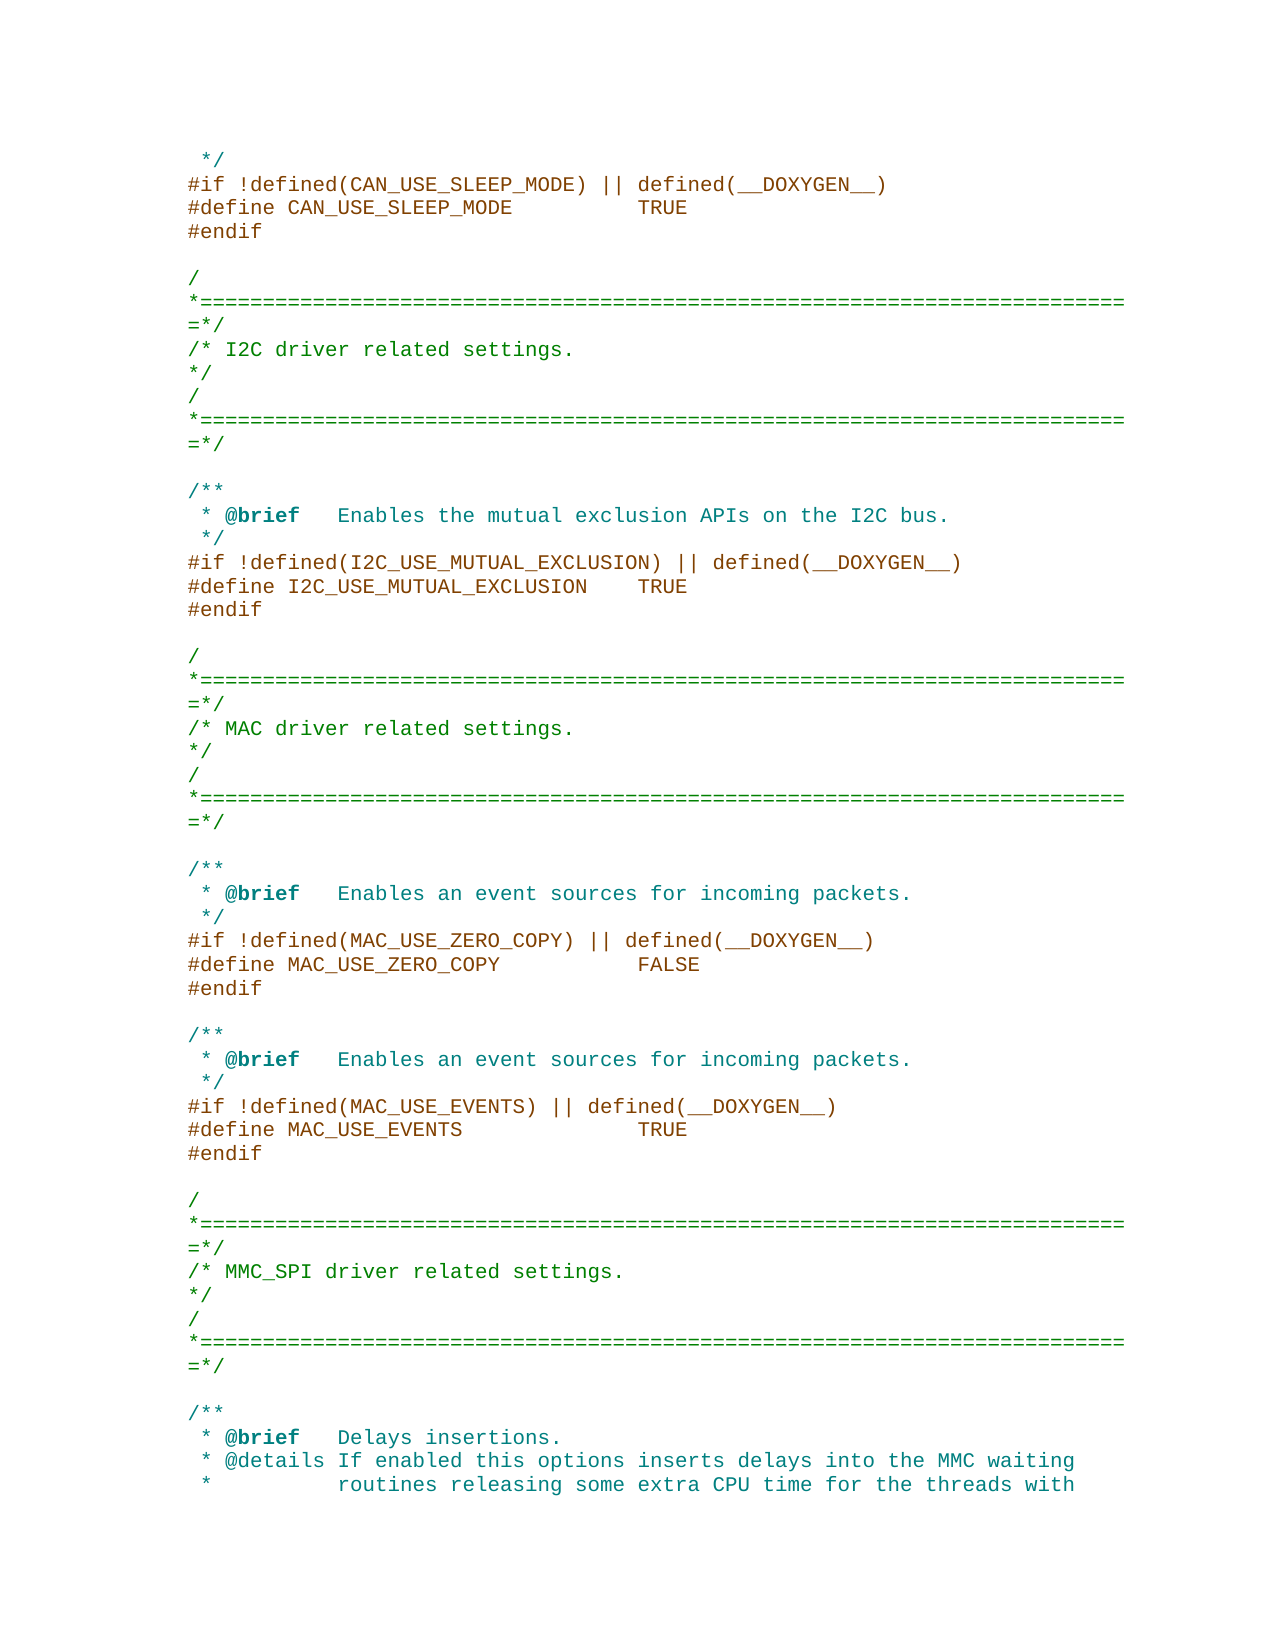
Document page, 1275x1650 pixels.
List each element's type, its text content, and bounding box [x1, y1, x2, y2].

text #if !defined(I2C_USE_MUTUAL_EXCLUSION) || defined(__DOXYGEN__) [187, 552, 1125, 576]
text */ [187, 528, 1125, 552]
text #define I2C_USE_MUTUAL_EXCLUSION TRUE [187, 576, 1125, 599]
text #define CAN_USE_SLEEP_MODE TRUE [187, 197, 1125, 221]
text /** [187, 1025, 1125, 1048]
text /* MAC driver related settings. */ [187, 717, 1125, 765]
text #endif [187, 221, 1125, 244]
text */ [187, 907, 1125, 930]
text * @brief Enables an event sources for incoming packets. [187, 1048, 1125, 1072]
text /*===========================================================================*/ [187, 386, 1125, 457]
text #endif [187, 599, 1125, 623]
text /* I2C driver related settings. */ [187, 339, 1125, 386]
text #if !defined(MAC_USE_ZERO_COPY) || defined(__DOXYGEN__) [187, 930, 1125, 954]
text /*===========================================================================*/ [187, 765, 1125, 836]
text #endif [187, 1143, 1125, 1167]
text /*===========================================================================*/ [187, 1190, 1125, 1261]
text #if !defined(CAN_USE_SLEEP_MODE) || defined(__DOXYGEN__) [187, 174, 1125, 197]
text /** [187, 1403, 1125, 1427]
text * @brief Enables an event sources for incoming packets. [187, 883, 1125, 907]
text * @brief Delays insertions. [187, 1427, 1125, 1451]
text /** [187, 481, 1125, 505]
text */ [187, 1072, 1125, 1096]
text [187, 268, 1125, 339]
text #define MAC_USE_EVENTS TRUE [187, 1119, 1125, 1143]
text #if !defined(MAC_USE_EVENTS) || defined(__DOXYGEN__) [187, 1096, 1125, 1119]
text */ [187, 150, 1125, 174]
text * @details If enabled this options inserts delays into the MMC waiting [187, 1451, 1125, 1474]
text * routines releasing some extra CPU time for the threads with [187, 1474, 1125, 1498]
text #endif [187, 978, 1125, 1001]
text /*===========================================================================*/ [187, 1309, 1125, 1379]
text /* MMC_SPI driver related settings. */ [187, 1261, 1125, 1309]
text /*===========================================================================*/ [187, 647, 1125, 717]
text #define MAC_USE_ZERO_COPY FALSE [187, 954, 1125, 978]
text /** [187, 859, 1125, 883]
text * @brief Enables the mutual exclusion APIs on the I2C bus. [187, 505, 1125, 528]
